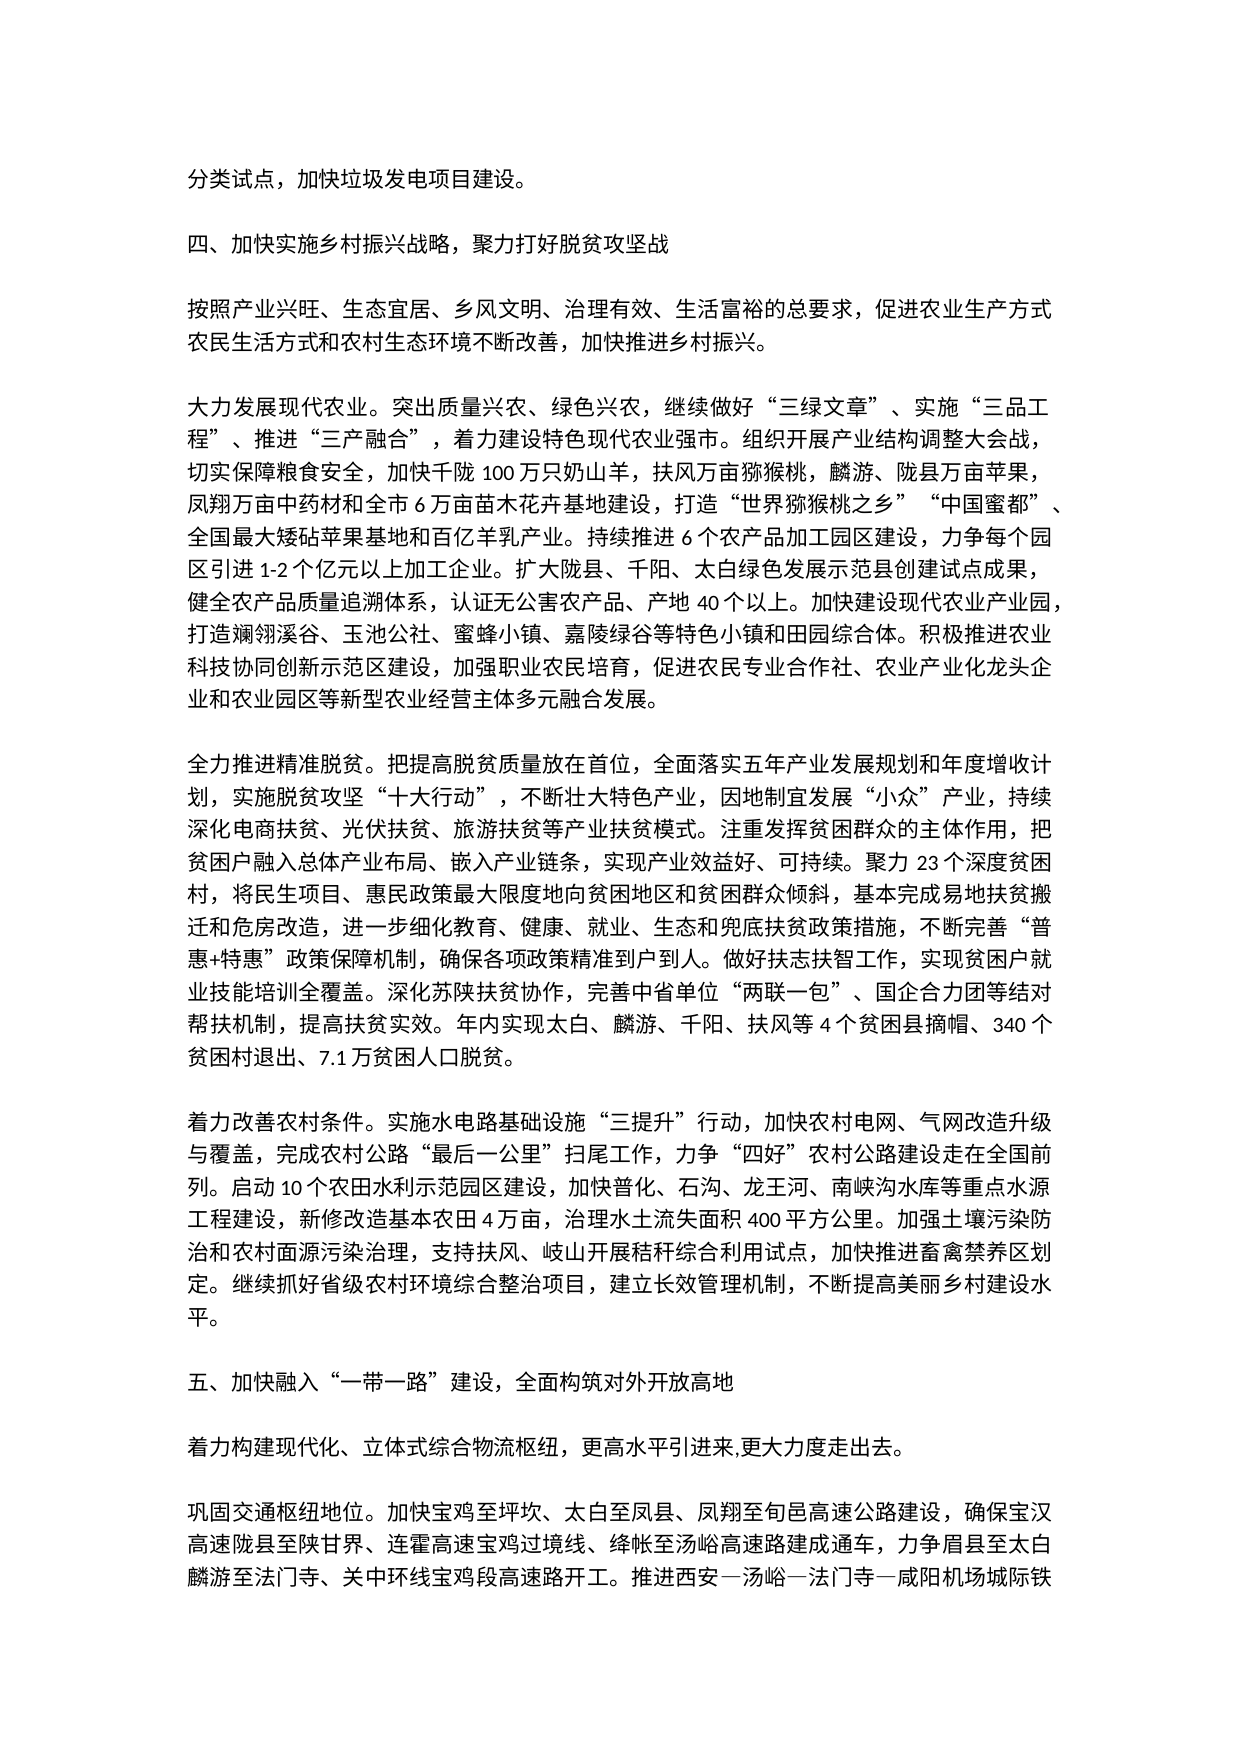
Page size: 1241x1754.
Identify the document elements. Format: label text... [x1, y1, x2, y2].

text 四、加快实施乡村振兴战略，聚力打好脱贫攻坚战 [187, 227, 1053, 259]
text 着力构建现代化、立体式综合物流枢纽，更高水平引进来,更大力度走出去。 [187, 1429, 1053, 1462]
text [187, 1494, 1053, 1592]
text 五、加快融入“一带一路”建设，全面构筑对外开放高地 [187, 1364, 1053, 1397]
text 着力改善农村条件。实施水电路基础设施“三提升”行动，加快农村电网、气网改造升级与覆盖，完成农村公路“最后一公里”扫尾工作，力争“四好”农村公路建设走在全国前列。启动10个农田水利示范园区建设，加快普化、石沟、龙王河、南峡沟水库等重点水源工程建设，新修改造基本农田4万亩，治理水土流失面积400平方公里。加强土壤污染防治和农村面源污染治理，支持扶风、岐山开展秸秆综合利用试点，加快推进畜禽禁养区划定。继续抓好省级农村环境综合整治项目，建立长效管理机制，不断提高美丽乡村建设水平。 [187, 1104, 1053, 1332]
text 大力发展现代农业。突出质量兴农、绿色兴农，继续做好“三绿文章”、实施“三品工程”、推进“三产融合”，着力建设特色现代农业强市。组织开展产业结构调整大会战，切实保障粮食安全，加快千陇100万只奶山羊，扶风万亩猕猴桃，麟游、陇县万亩苹果，凤翔万亩中药材和全市6万亩苗木花卉基地建设，打造“世界猕猴桃之乡”“中国蜜都”、全国最大矮砧苹果基地和百亿羊乳产业。持续推进6个农产品加工园区建设，力争每个园区引进1-2个亿元以上加工企业。扩大陇县、千阳、太白绿色发展示范县创建试点成果，健全农产品质量追溯体系，认证无公害农产品、产地40个以上。加快建设现代农业产业园，打造斓翎溪谷、玉池公社、蜜蜂小镇、嘉陵绿谷等特色小镇和田园综合体。积极推进农业科技协同创新示范区建设，加强职业农民培育，促进农民专业合作社、农业产业化龙头企业和农业园区等新型农业经营主体多元融合发展。 [187, 389, 1053, 714]
text 按照产业兴旺、生态宜居、乡风文明、治理有效、生活富裕的总要求，促进农业生产方式、农民生活方式和农村生态环境不断改善，加快推进乡村振兴。 [187, 292, 1053, 357]
text 全力推进精准脱贫。把提高脱贫质量放在首位，全面落实五年产业发展规划和年度增收计划，实施脱贫攻坚“十大行动”，不断壮大特色产业，因地制宜发展“小众”产业，持续深化电商扶贫、光伏扶贫、旅游扶贫等产业扶贫模式。注重发挥贫困群众的主体作用，把贫困户融入总体产业布局、嵌入产业链条，实现产业效益好、可持续。聚力23个深度贫困村，将民生项目、惠民政策最大限度地向贫困地区和贫困群众倾斜，基本完成易地扶贫搬迁和危房改造，进一步细化教育、健康、就业、生态和兜底扶贫政策措施，不断完善“普惠+特惠”政策保障机制，确保各项政策精准到户到人。做好扶志扶智工作，实现贫困户就业技能培训全覆盖。深化苏陕扶贫协作，完善中省单位“两联一包”、国企合力团等结对帮扶机制，提高扶贫实效。年内实现太白、麟游、千阳、扶风等4个贫困县摘帽、340个贫困村退出、7.1万贫困人口脱贫。 [187, 747, 1053, 1072]
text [187, 162, 1053, 194]
